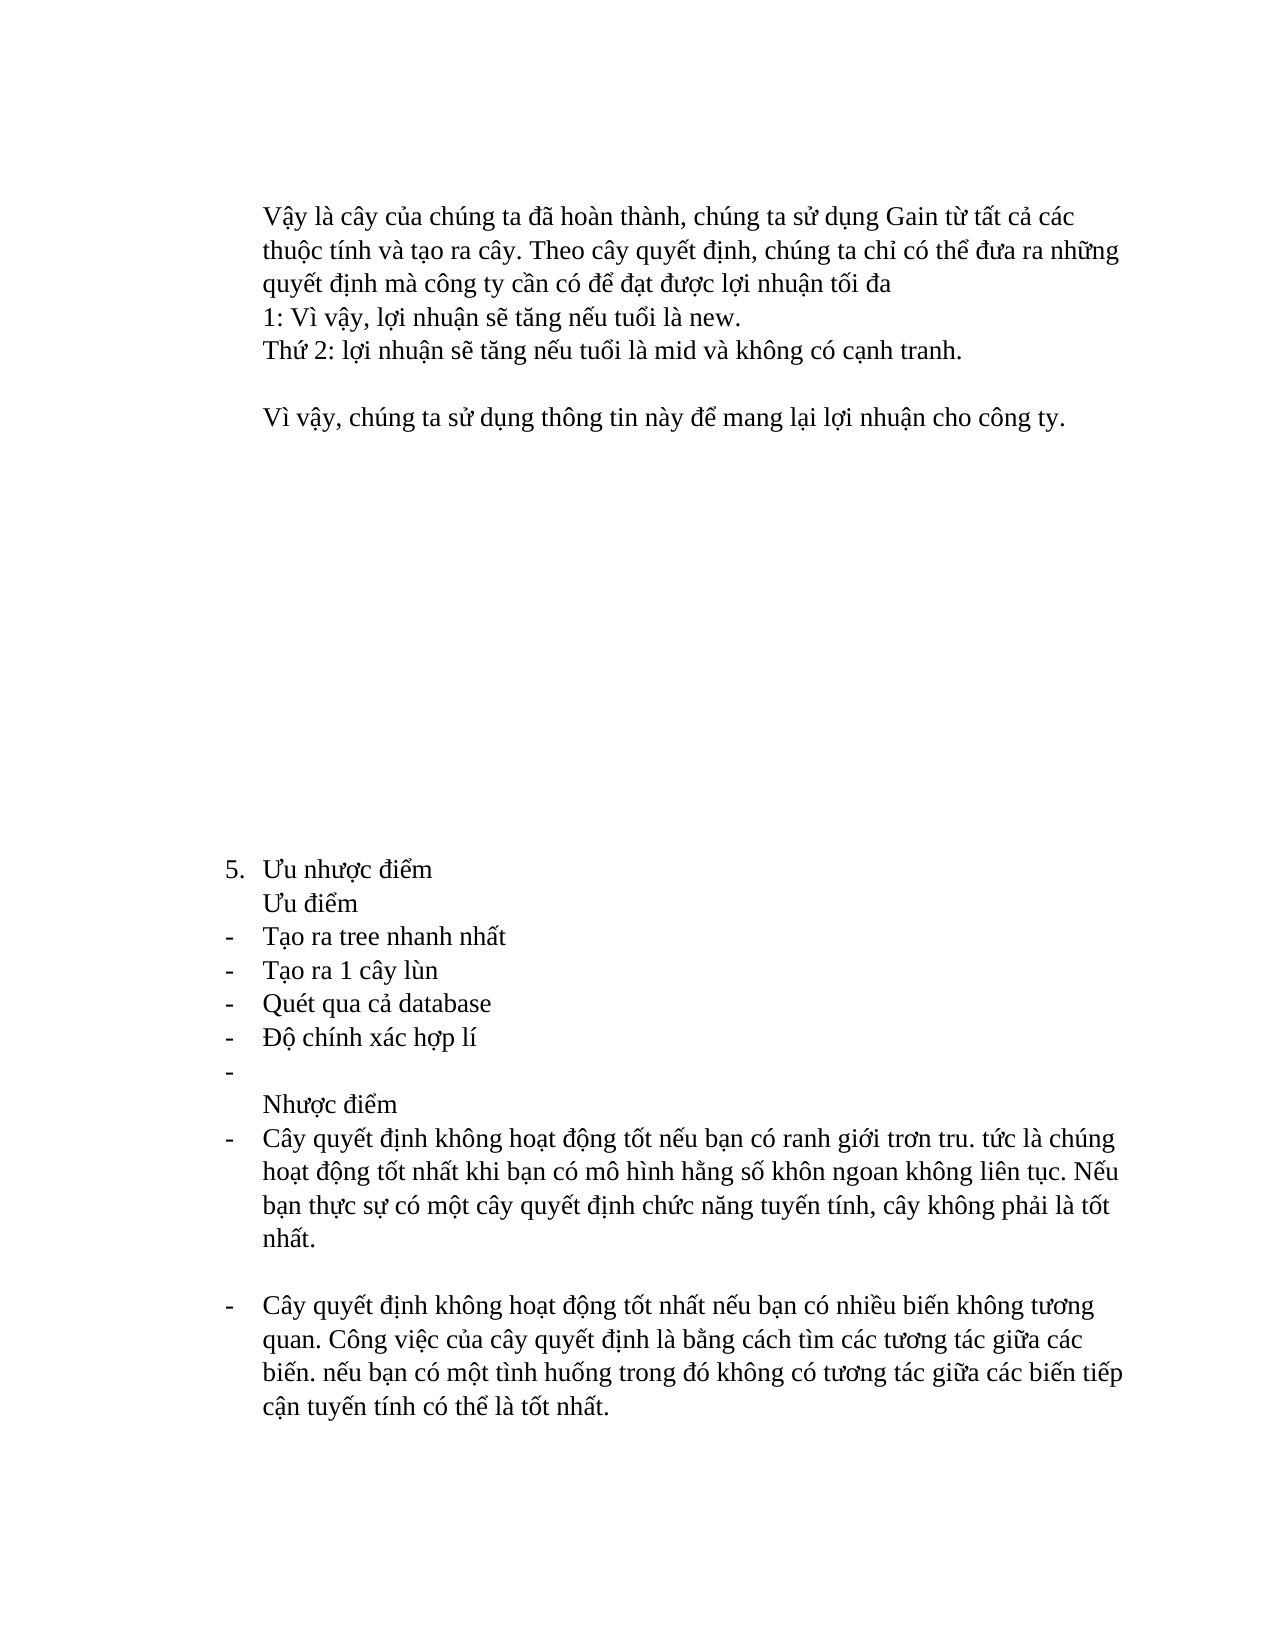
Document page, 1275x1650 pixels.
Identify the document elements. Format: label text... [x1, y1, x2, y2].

list Tạo ra 1 cây lùn [225, 954, 1125, 985]
list Ưu nhược điểm [225, 853, 1125, 884]
list Nhược điểm [262, 1088, 1125, 1119]
list Cây quyết định không hoạt động tốt nhất nếu bạn có nhiều biến không tương quan. Công việc của cây quyết định là bằng cách tìm các tương tác giữa các biến. nếu bạn có một tình huống trong đó không có tương tác giữa các biến tiếp cận tuyến tính có thể là tốt nhất. [225, 1289, 1125, 1421]
list Cây quyết định không hoạt động tốt nếu bạn có ranh giới trơn tru. tức là chúng hoạt động tốt nhất khi bạn có mô hình hằng số khôn ngoan không liên tục. Nếu bạn thực sự có một cây quyết định chức năng tuyến tính, cây không phải là tốt nhất. [225, 1122, 1125, 1253]
list Vậy là cây của chúng ta đã hoàn thành, chúng ta sử dụng Gain từ tất cả các thuộc tính và tạo ra cây. Theo cây quyết định, chúng ta chỉ có thể đưa ra những quyết định mà công ty cần có để đạt được lợi nhuận tối đa [262, 200, 1125, 298]
list Vì vậy, chúng ta sử dụng thông tin này để mang lại lợi nhuận cho công ty. [262, 401, 1125, 433]
list 1: Vì vậy, lợi nhuận sẽ tăng nếu tuổi là new. [262, 301, 1125, 332]
list Tạo ra tree nhanh nhất [225, 920, 1125, 952]
list Quét qua cả database [225, 987, 1125, 1019]
list Thứ 2: lợi nhuận sẽ tăng nếu tuổi là mid và không có cạnh tranh. [262, 334, 1125, 366]
list Độ chính xác hợp lí [225, 1021, 1125, 1052]
list Ưu điểm [262, 887, 1125, 918]
